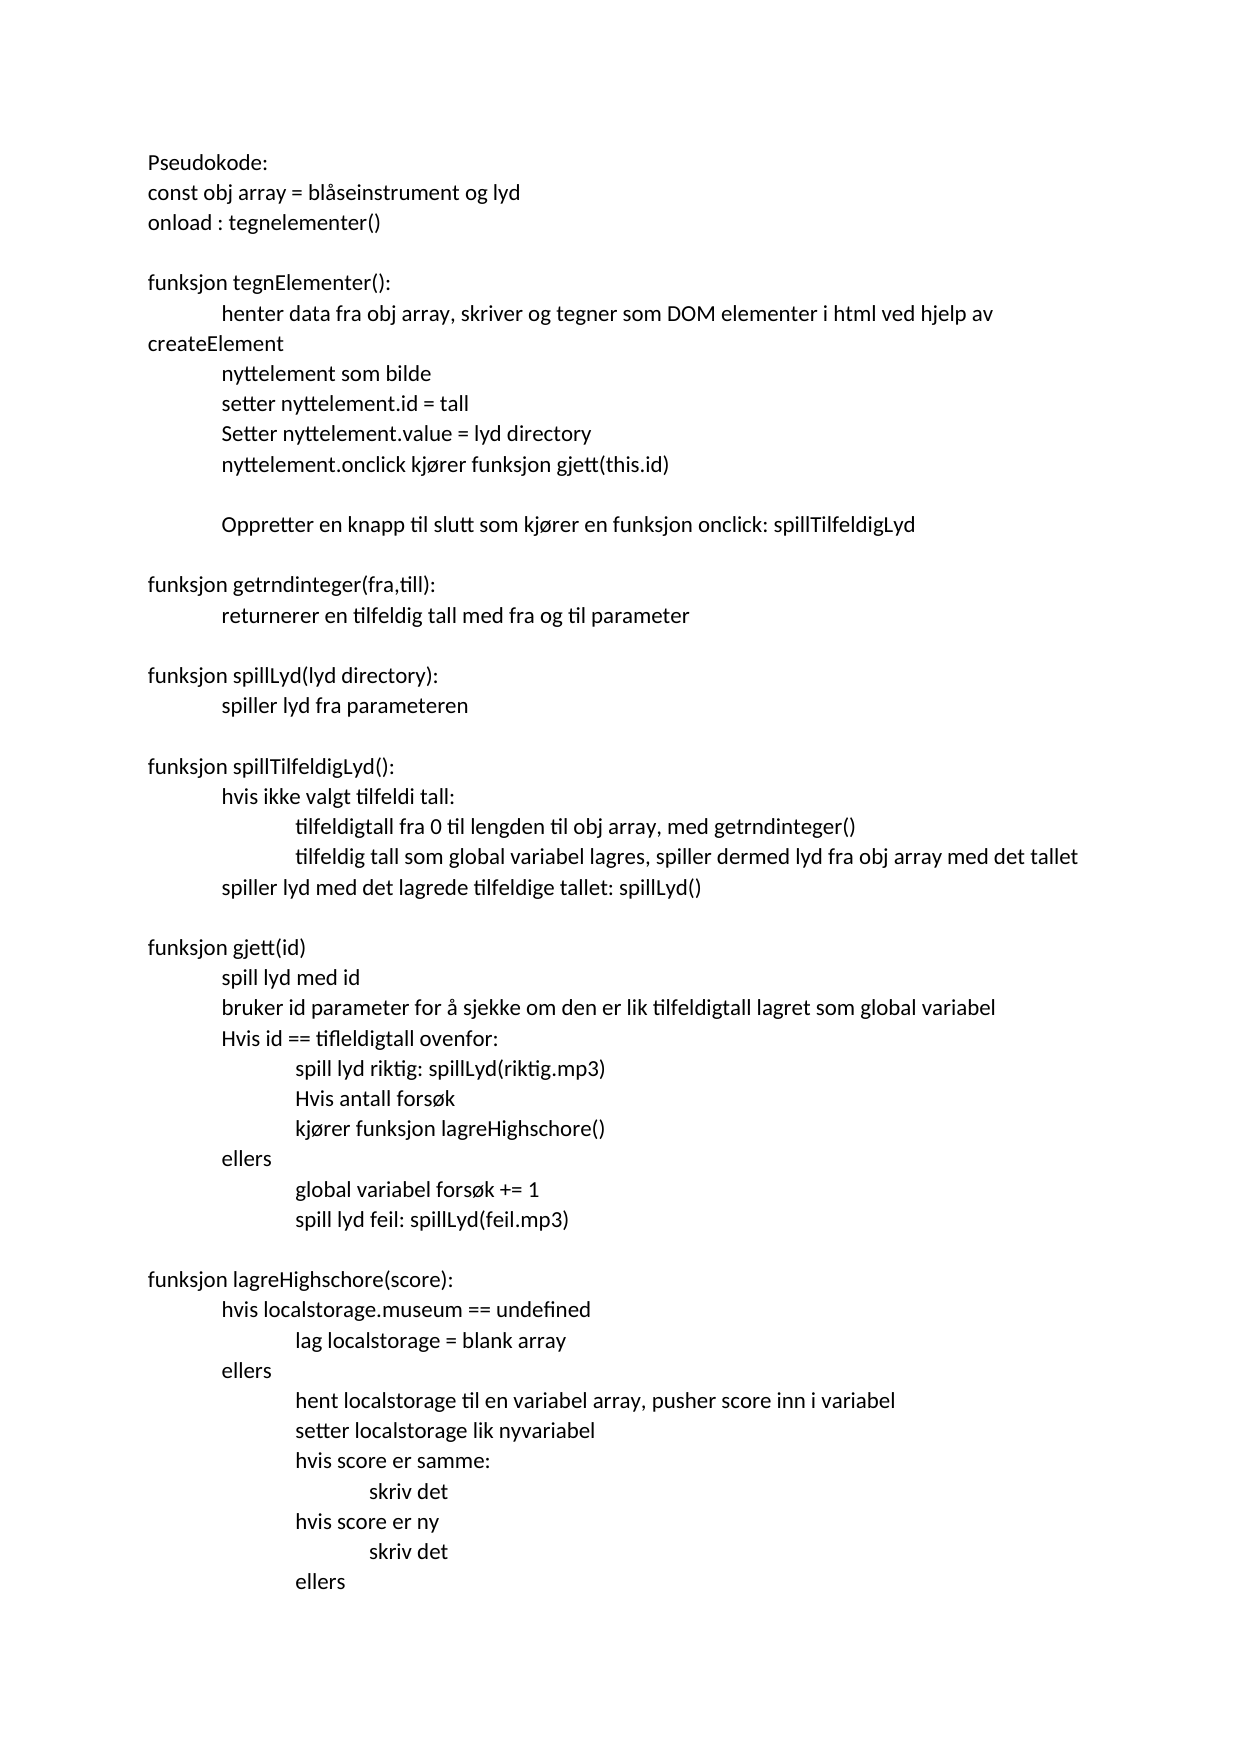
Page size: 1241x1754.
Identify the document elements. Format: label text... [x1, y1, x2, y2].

text setter nyttelement.id = tall [148, 389, 1093, 417]
text tilfeldigtall fra 0 til lengden til obj array, med getrndinteger() [148, 812, 1093, 840]
text Oppretter en knapp til slutt som kjører en funksjon onclick: spillTilfeldigLyd [148, 510, 1093, 538]
text Hvis id == tifleldigtall ovenfor: [148, 1024, 1093, 1052]
text returnerer en tilfeldig tall med fra og til parameter [148, 601, 1093, 629]
text hvis localstorage.museum == undefined [148, 1296, 1093, 1323]
text Hvis antall forsøk [148, 1084, 1093, 1112]
text kjører funksjon lagreHighschore() [148, 1114, 1093, 1142]
text onload : tegnelementer() [148, 208, 1093, 236]
text henter data fra obj array, skriver og tegner som DOM elementer i html ved hjelp av createElement [148, 299, 1093, 357]
text global variabel forsøk += 1 [148, 1175, 1093, 1203]
text funksjon gjett(id) [148, 933, 1093, 961]
text funksjon spillTilfeldigLyd(): [148, 752, 1093, 780]
text const obj array = blåseinstrument og lyd [148, 178, 1093, 206]
text ellers [148, 1356, 1093, 1384]
text setter localstorage lik nyvariabel [148, 1416, 1093, 1444]
text bruker id parameter for å sjekke om den er lik tilfeldigtall lagret som global variabel [148, 993, 1093, 1021]
text hent localstorage til en variabel array, pusher score inn i variabel [148, 1386, 1093, 1414]
text funksjon lagreHighschore(score): [148, 1265, 1093, 1293]
text hvis score er ny [148, 1507, 1093, 1535]
text spiller lyd fra parameteren [148, 691, 1093, 719]
text nyttelement.onclick kjører funksjon gjett(this.id) [148, 450, 1093, 478]
text spill lyd feil: spillLyd(feil.mp3) [148, 1205, 1093, 1233]
text hvis score er samme: [148, 1447, 1093, 1474]
text spill lyd med id [148, 963, 1093, 991]
text skriv det [148, 1477, 1093, 1505]
text skriv det [148, 1537, 1093, 1565]
text funksjon getrndinteger(fra,till): [148, 571, 1093, 598]
text Pseudokode: [148, 148, 1093, 176]
text tilfeldig tall som global variabel lagres, spiller dermed lyd fra obj array med det tallet [148, 842, 1093, 870]
text ellers [148, 1567, 1093, 1595]
text funksjon tegnElementer(): [148, 268, 1093, 296]
text hvis ikke valgt tilfeldi tall: [148, 782, 1093, 810]
text ellers [148, 1144, 1093, 1172]
text funksjon spillLyd(lyd directory): [148, 661, 1093, 689]
text spiller lyd med det lagrede tilfeldige tallet: spillLyd() [148, 873, 1093, 901]
text lag localstorage = blank array [148, 1326, 1093, 1354]
text nyttelement som bilde [148, 359, 1093, 387]
text Setter nyttelement.value = lyd directory [148, 419, 1093, 447]
text spill lyd riktig: spillLyd(riktig.mp3) [148, 1054, 1093, 1082]
